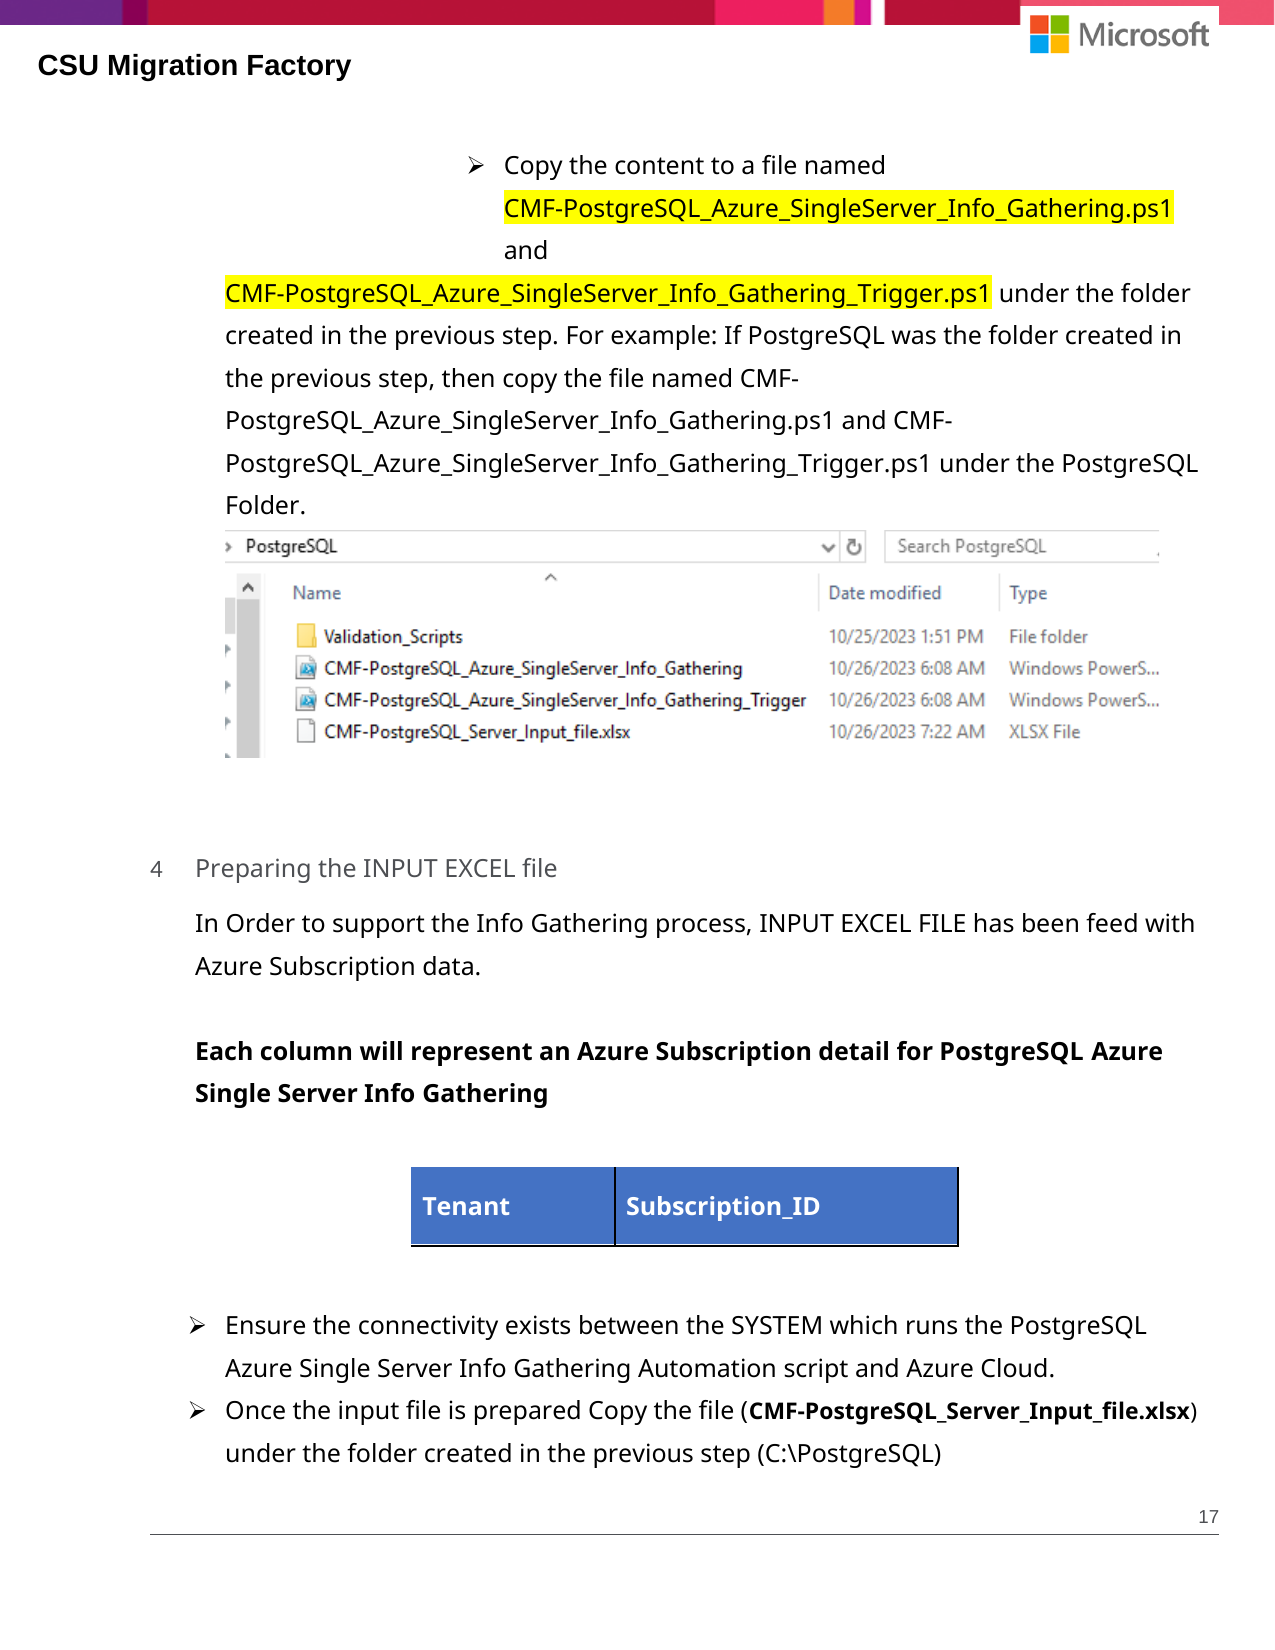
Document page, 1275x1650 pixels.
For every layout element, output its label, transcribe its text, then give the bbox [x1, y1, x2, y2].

picture [225, 530, 1160, 758]
list Once the input file is prepared Copy the file (CMF-PostgreSQL_Server_Input_file.xlsx) under the folder created in the previous step (C:\PostgreSQL) [187, 1393, 1219, 1469]
table_header Subscription_ID [616, 1167, 957, 1244]
text Each column will represent an Azure Subscription detail for PostgreSQL Azure Single Server Info Gathering [195, 1033, 1219, 1110]
list Ensure the connectivity exists between the SYSTEM which runs the PostgreSQL Azure Single Server Info Gathering Automation script and Azure Cloud. [187, 1308, 1219, 1384]
subtitle Preparing the INPUT EXCEL file [150, 851, 1219, 885]
text In Order to support the Info Gathering process, INPUT EXCEL FILE has been feed with Azure Subscription data. [195, 906, 1219, 982]
table_header Tenant [411, 1167, 614, 1244]
list Copy the content to a file named CMF-PostgreSQL_Azure_SingleServer_Info_Gathering.ps1 and CMF-PostgreSQL_Azure_SingleServer_Info_Gathering_Trigger.ps1 under the folder created in the previous step. For example: If PostgreSQL was the folder created in the previous step, then copy the file named CMF-PostgreSQL_Azure_SingleServer_Info_Gathering.ps1 and CMF-PostgreSQL_Azure_SingleServer_Info_Gathering_Trigger.ps1 under the PostgreSQL Folder. [187, 148, 1219, 522]
picture [0, 0, 1275, 61]
